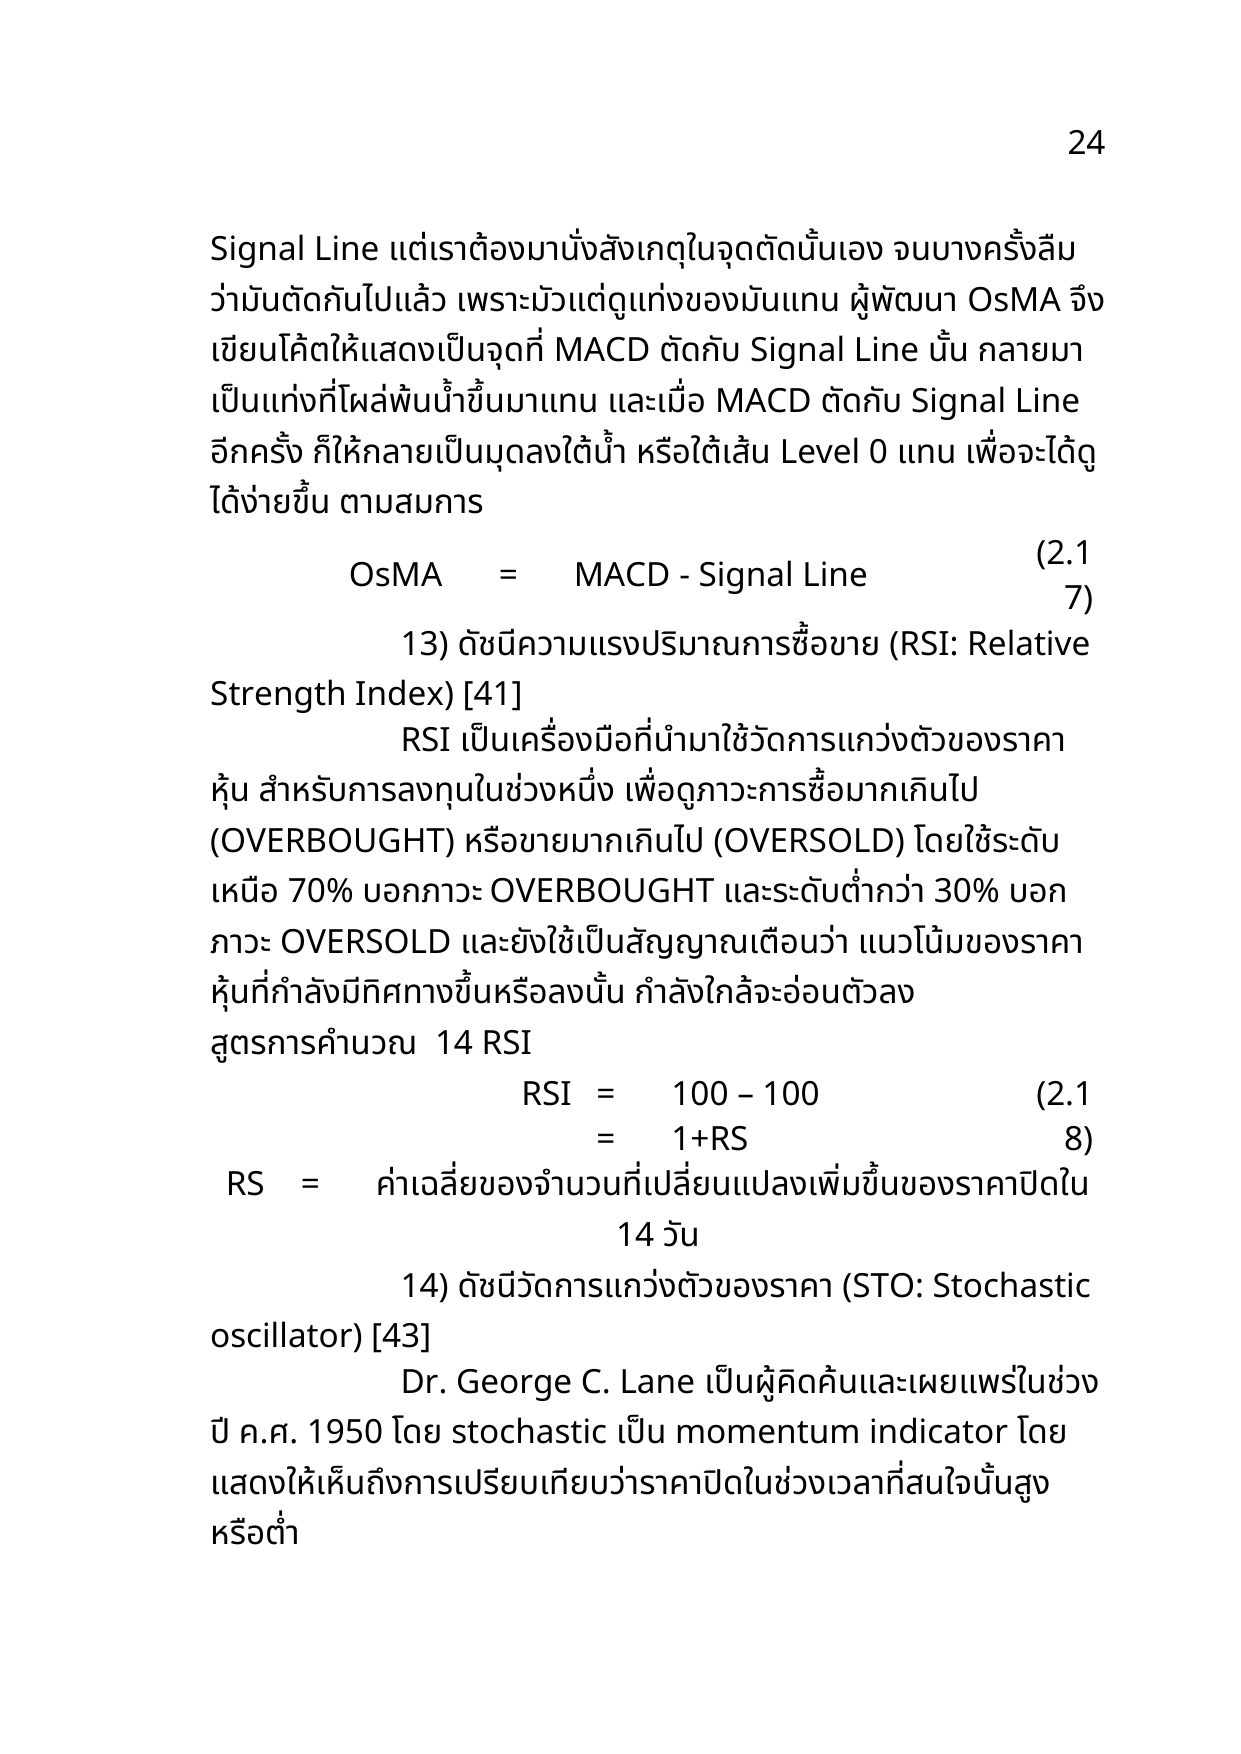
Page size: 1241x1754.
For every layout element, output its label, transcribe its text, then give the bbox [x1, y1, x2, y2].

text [210, 225, 1105, 528]
text 13) ดัชนีความแรงปริมาณการซื้อขาย (RSI: Relative Strength Index) [41] [210, 619, 1105, 715]
text RSI เป็นเครื่องมือที่นำมาใช้วัดการแกว่งตัวของราคาหุ้น สำหรับการลงทุนในช่วงหนึ่ง เพื่อดูภาวะการซื้อมากเกินไป (OVERBOUGHT) หรือขายมากเกินไป (OVERSOLD) โดยใช้ระดับเหนือ 70% บอกภาวะOVERBOUGHT และระดับต่ำกว่า 30% บอกภาวะ OVERSOLD และยังใช้เป็นสัญญาณเตือนว่า แนวโน้มของราคาหุ้นที่กำลังมีทิศทางขึ้นหรือลงนั้น กำลังใกล้จะอ่อนตัวลง [210, 715, 1105, 1019]
table_header (2.18) [1006, 1069, 1104, 1160]
text 14) ดัชนีวัดการแกว่งตัวของราคา (STO: Stochastic oscillator) [43] [210, 1261, 1105, 1357]
table_header OsMA = MACD - Signal Line [210, 529, 1006, 619]
table_header RSI = 100 – 100 = 1+RS [210, 1069, 1006, 1160]
text สูตรการคำนวณ 14 RSI [210, 1019, 1105, 1069]
table_header (2.17) [1006, 529, 1104, 619]
text Dr. George C. Lane เป็นผู้คิดค้นและเผยแพร่ในช่วงปี ค.ศ. 1950 โดย stochastic เป็น momentum indicator โดยแสดงให้เห็นถึงการเปรียบเทียบว่าราคาปิดในช่วงเวลาที่สนใจนั้นสูงหรือต่ำ [210, 1357, 1105, 1559]
text RS = ค่าเฉลี่ยของจำนวนที่เปลี่ยนแปลงเพิ่มขึ้นของราคาปิดใน 14 วัน [210, 1160, 1105, 1261]
